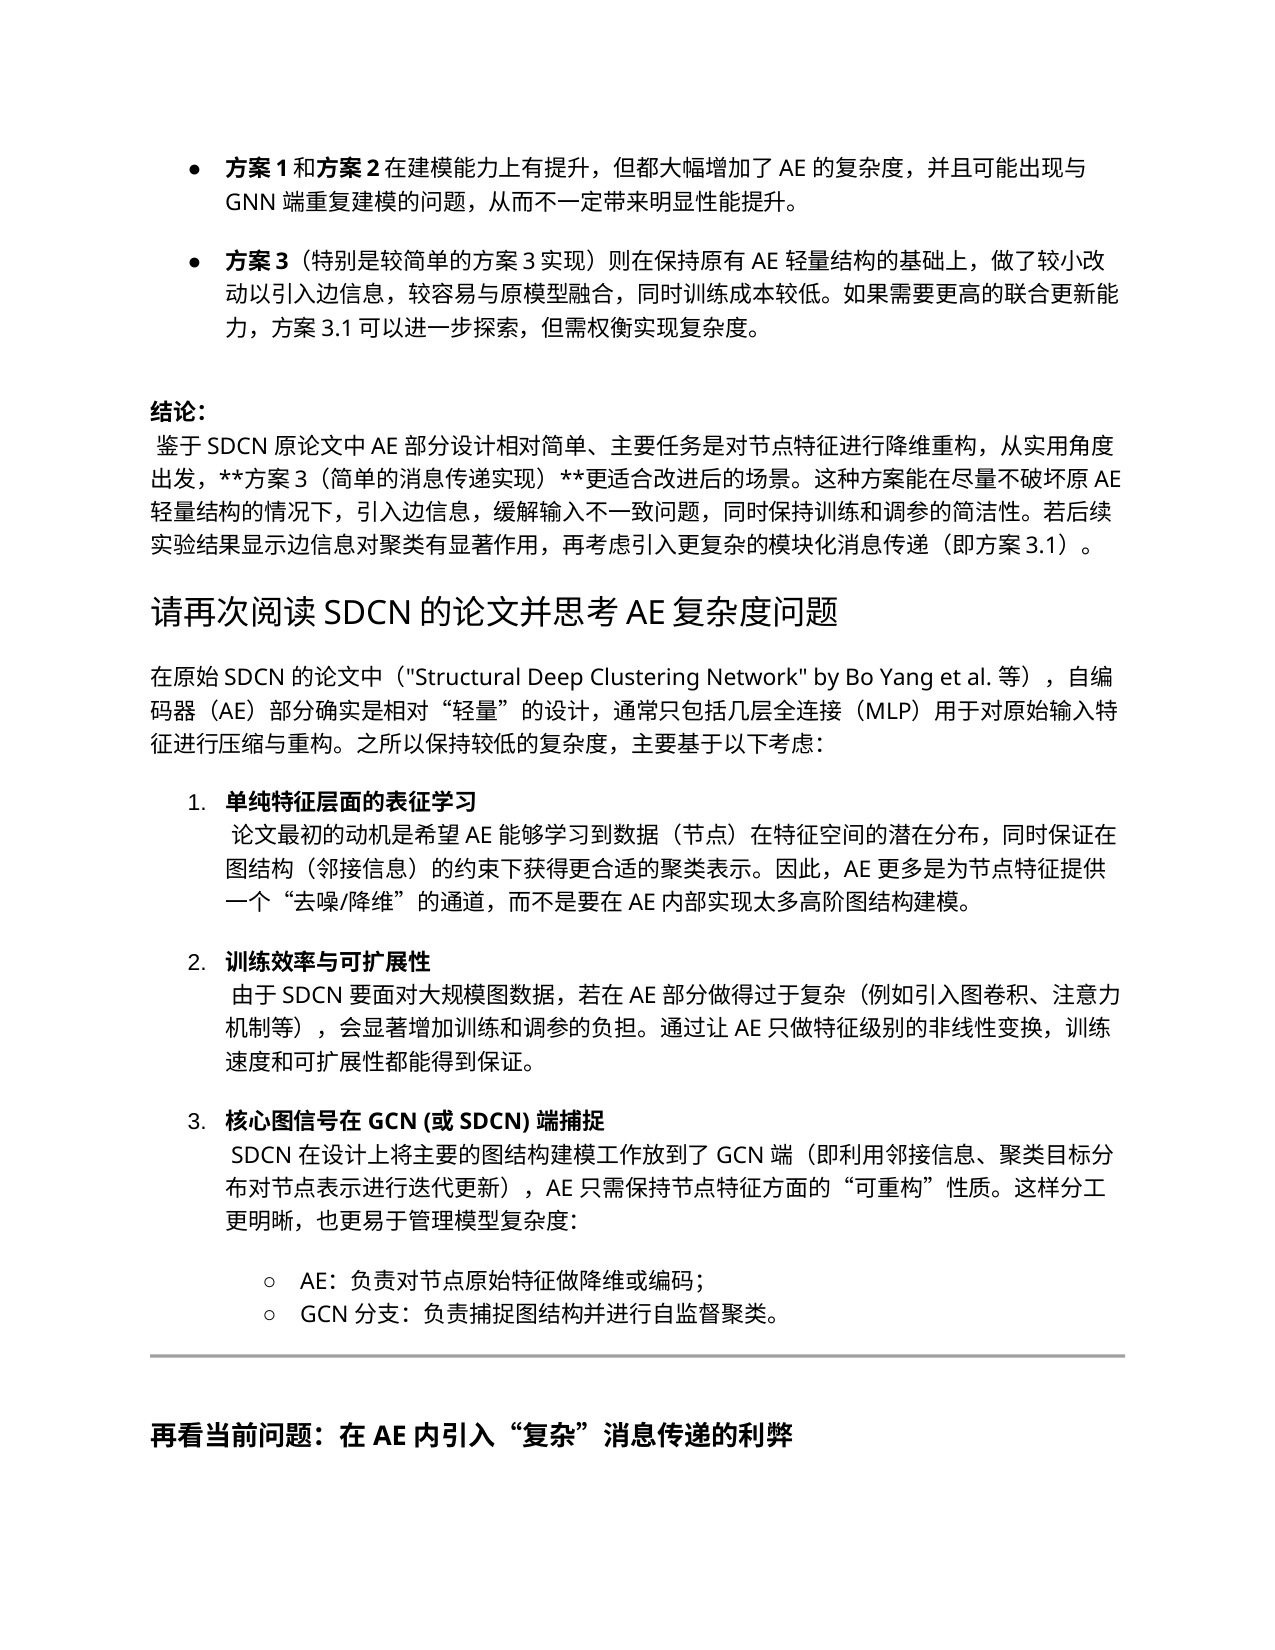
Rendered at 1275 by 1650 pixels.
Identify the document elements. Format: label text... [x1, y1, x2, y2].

list 方案1和方案2在建模能力上有提升，但都大幅增加了 AE 的复杂度，并且可能出现与 GNN 端重复建模的问题，从而不一定带来明显性能提升。 [187, 150, 1125, 243]
list 单纯特征层面的表征学习 论文最初的动机是希望 AE 能够学习到数据（节点）在特征空间的潜在分布，同时保证在图结构（邻接信息）的约束下获得更合适的聚类表示。因此，AE 更多是为节点特征提供一个“去噪/降维”的通道，而不是要在 AE 内部实现太多高阶图结构建模。 [187, 784, 1125, 944]
list GCN 分支：负责捕捉图结构并进行自监督聚类。 [262, 1296, 1125, 1329]
subtitle 再看当前问题：在 AE 内引入“复杂”消息传递的利弊 [150, 1414, 1125, 1453]
list 方案3（特别是较简单的方案3实现）则在保持原有 AE 轻量结构的基础上，做了较小改动以引入边信息，较容易与原模型融合，同时训练成本较低。如果需要更高的联合更新能力，方案3.1可以进一步探索，但需权衡实现复杂度。 [187, 243, 1125, 369]
text 结论： 鉴于 SDCN 原论文中 AE 部分设计相对简单、主要任务是对节点特征进行降维重构，从实用角度出发，**方案3（简单的消息传递实现）**更适合改进后的场景。这种方案能在尽量不破坏原 AE 轻量结构的情况下，引入边信息，缓解输入不一致问题，同时保持训练和调参的简洁性。若后续实验结果显示边信息对聚类有显著作用，再考虑引入更复杂的模块化消息传递（即方案3.1）。 [150, 394, 1125, 561]
subtitle 请再次阅读SDCN的论文并思考AE复杂度问题 [150, 586, 1125, 634]
text 在原始 SDCN 的论文中（"Structural Deep Clustering Network" by Bo Yang et al. 等），自编码器（AE）部分确实是相对“轻量”的设计，通常只包括几层全连接（MLP）用于对原始输入特征进行压缩与重构。之所以保持较低的复杂度，主要基于以下考虑： [150, 659, 1125, 759]
list 训练效率与可扩展性 由于 SDCN 要面对大规模图数据，若在 AE 部分做得过于复杂（例如引入图卷积、注意力机制等），会显著增加训练和调参的负担。通过让 AE 只做特征级别的非线性变换，训练速度和可扩展性都能得到保证。 [187, 944, 1125, 1103]
list 核心图信号在 GCN (或 SDCN) 端捕捉 SDCN 在设计上将主要的图结构建模工作放到了 GCN 端（即利用邻接信息、聚类目标分布对节点表示进行迭代更新），AE 只需保持节点特征方面的“可重构”性质。这样分工更明晰，也更易于管理模型复杂度： [187, 1103, 1125, 1263]
list AE：负责对节点原始特征做降维或编码； [262, 1263, 1125, 1296]
